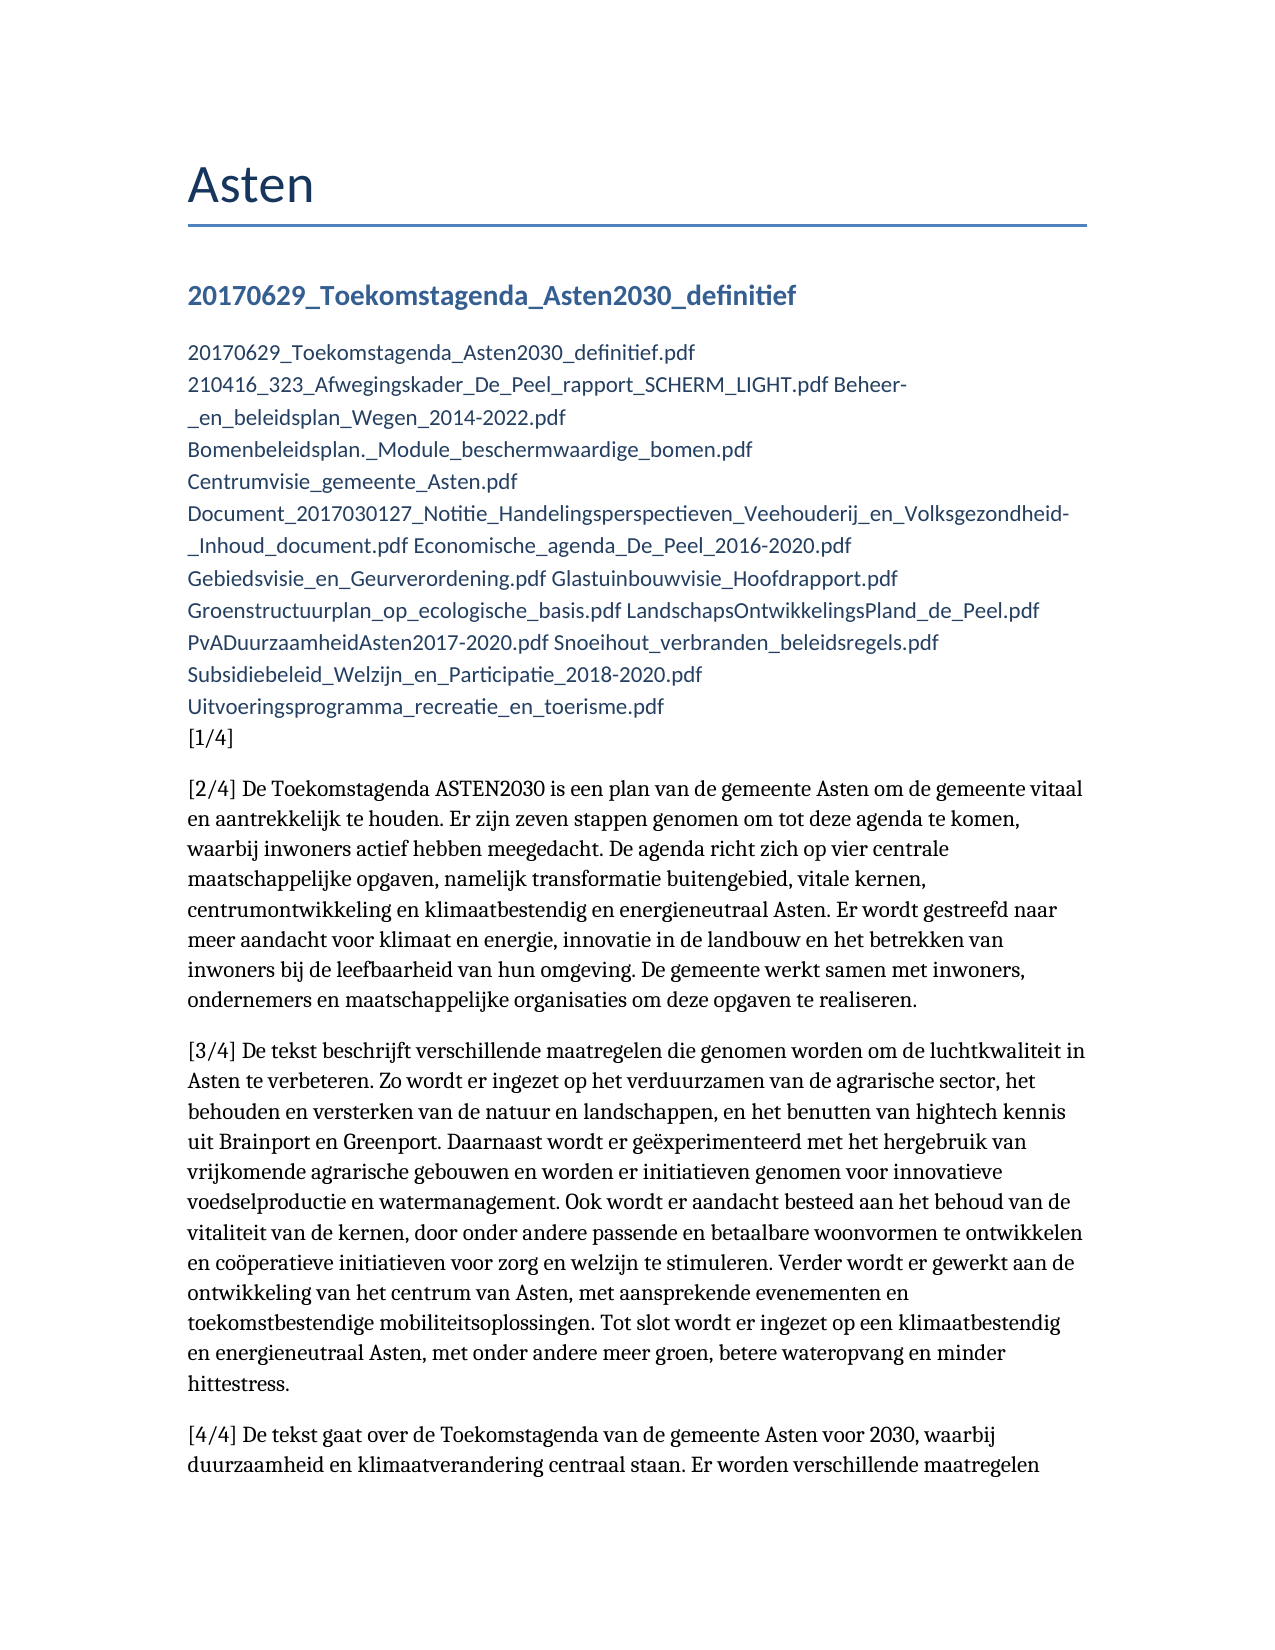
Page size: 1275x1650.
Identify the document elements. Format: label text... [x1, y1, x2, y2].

title Asten [187, 150, 1087, 227]
text [2/4] De Toekomstagenda ASTEN2030 is een plan van de gemeente Asten om de gemeente vitaal en aantrekkelijk te houden. Er zijn zeven stappen genomen om tot deze agenda te komen, waarbij inwoners actief hebben meegedacht. De agenda richt zich op vier centrale maatschappelijke opgaven, namelijk transformatie buitengebied, vitale kernen, centrumontwikkeling en klimaatbestendig en energieneutraal Asten. Er wordt gestreefd naar meer aandacht voor klimaat en energie, innovatie in de landbouw en het betrekken van inwoners bij de leefbaarheid van hun omgeving. De gemeente werkt samen met inwoners, ondernemers en maatschappelijke organisaties om deze opgaven te realiseren. [187, 776, 1087, 1013]
subtitle 20170629_Toekomstagenda_Asten2030_definitief [187, 277, 1087, 312]
text [1/4] [187, 724, 1087, 751]
text [3/4] De tekst beschrijft verschillende maatregelen die genomen worden om de luchtkwaliteit in Asten te verbeteren. Zo wordt er ingezet op het verduurzamen van de agrarische sector, het behouden en versterken van de natuur en landschappen, en het benutten van hightech kennis uit Brainport en Greenport. Daarnaast wordt er geëxperimenteerd met het hergebruik van vrijkomende agrarische gebouwen en worden er initiatieven genomen voor innovatieve voedselproductie en watermanagement. Ook wordt er aandacht besteed aan het behoud van de vitaliteit van de kernen, door onder andere passende en betaalbare woonvormen te ontwikkelen en coöperatieve initiatieven voor zorg en welzijn te stimuleren. Verder wordt er gewerkt aan de ontwikkeling van het centrum van Asten, met aansprekende evenementen en toekomstbestendige mobiliteitsoplossingen. Tot slot wordt er ingezet op een klimaatbestendig en energieneutraal Asten, met onder andere meer groen, betere wateropvang en minder hittestress. [187, 1038, 1087, 1397]
subtitle 20170629_Toekomstagenda_Asten2030_definitief.pdf 210416_323_Afwegingskader_De_Peel_rapport_SCHERM_LIGHT.pdf Beheer-_en_beleidsplan_Wegen_2014-2022.pdf Bomenbeleidsplan._Module_beschermwaardige_bomen.pdf Centrumvisie_gemeente_Asten.pdf Document_2017030127_Notitie_Handelingsperspectieven_Veehouderij_en_Volksgezondheid-_Inhoud_document.pdf Economische_agenda_De_Peel_2016-2020.pdf Gebiedsvisie_en_Geurverordening.pdf Glastuinbouwvisie_Hoofdrapport.pdf Groenstructuurplan_op_ecologische_basis.pdf LandschapsOntwikkelingsPland_de_Peel.pdf PvADuurzaamheidAsten2017-2020.pdf Snoeihout_verbranden_beleidsregels.pdf Subsidiebeleid_Welzijn_en_Participatie_2018-2020.pdf Uitvoeringsprogramma_recreatie_en_toerisme.pdf [187, 338, 1087, 720]
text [187, 1421, 1087, 1478]
